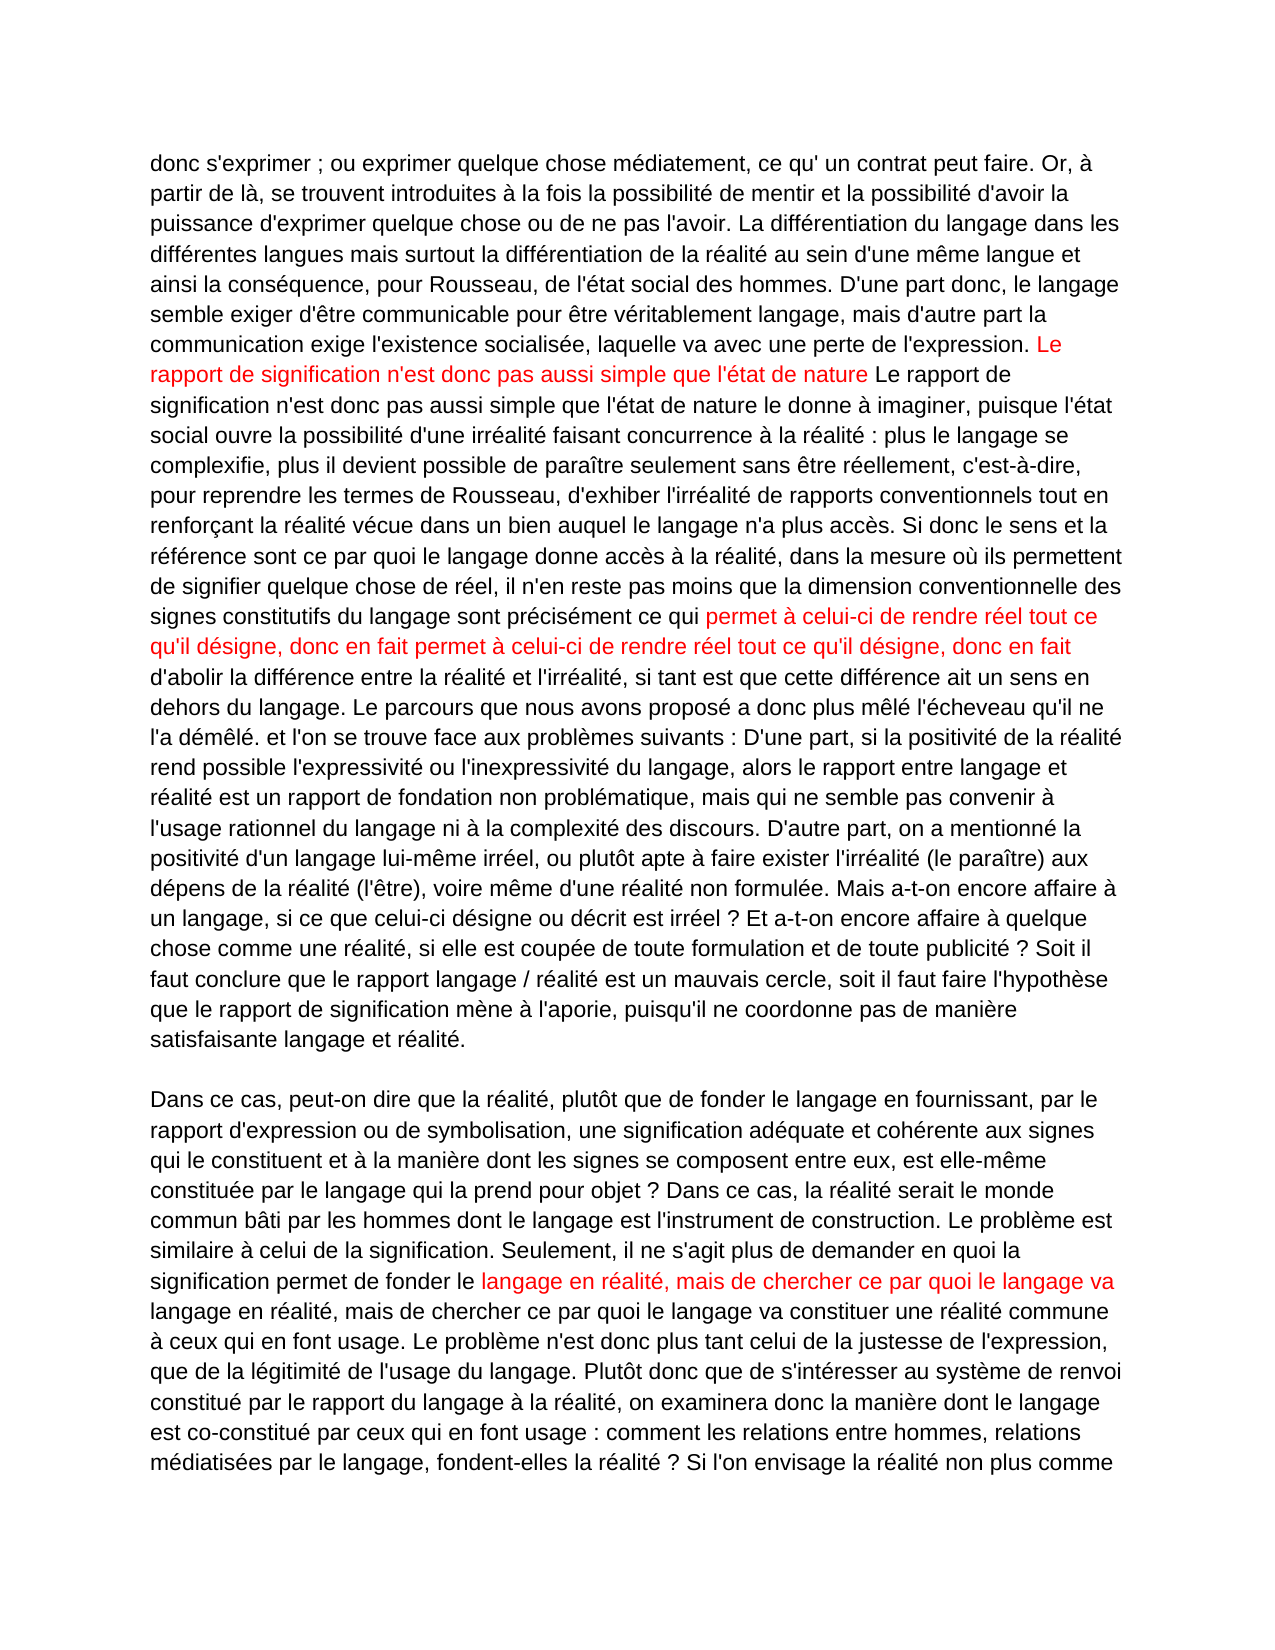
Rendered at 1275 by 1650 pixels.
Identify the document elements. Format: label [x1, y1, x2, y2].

text [150, 1086, 1125, 1475]
text [150, 150, 1125, 1052]
